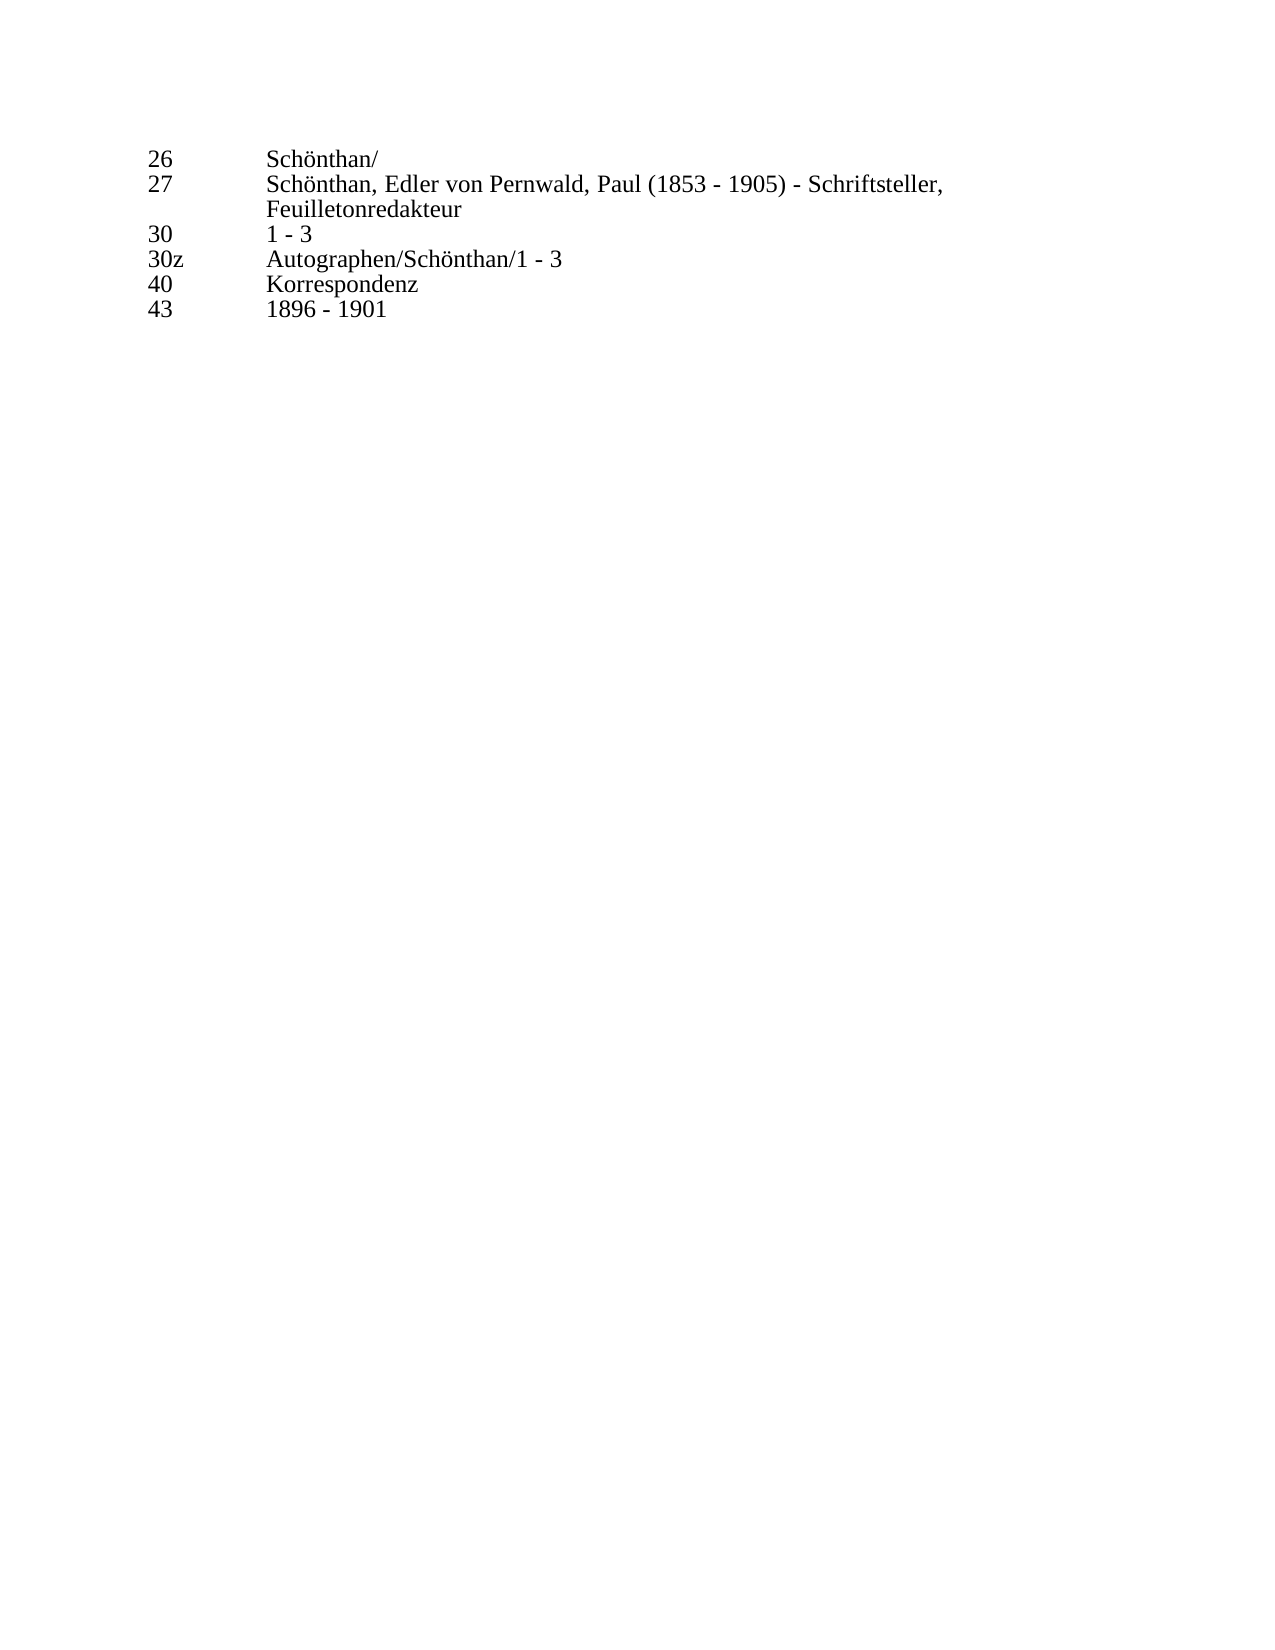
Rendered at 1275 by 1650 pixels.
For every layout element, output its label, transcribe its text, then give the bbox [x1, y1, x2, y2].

text 40 Korrespondenz [148, 273, 1127, 298]
text 30z Autographen/Schönthan/1 - 3 [148, 248, 1127, 273]
text 30 1 - 3 [148, 223, 1127, 248]
text 27 p[1{Schönthan}, 3{Edler von Pernwald}, 2{Paul} (7{1853 - 1905}) - 5{Schriftsteller, Feuilletonredakteur}]p [148, 173, 1127, 223]
text 26 Schönthan/ [148, 148, 1127, 173]
text 43 1896 - 1901 [148, 298, 1127, 323]
